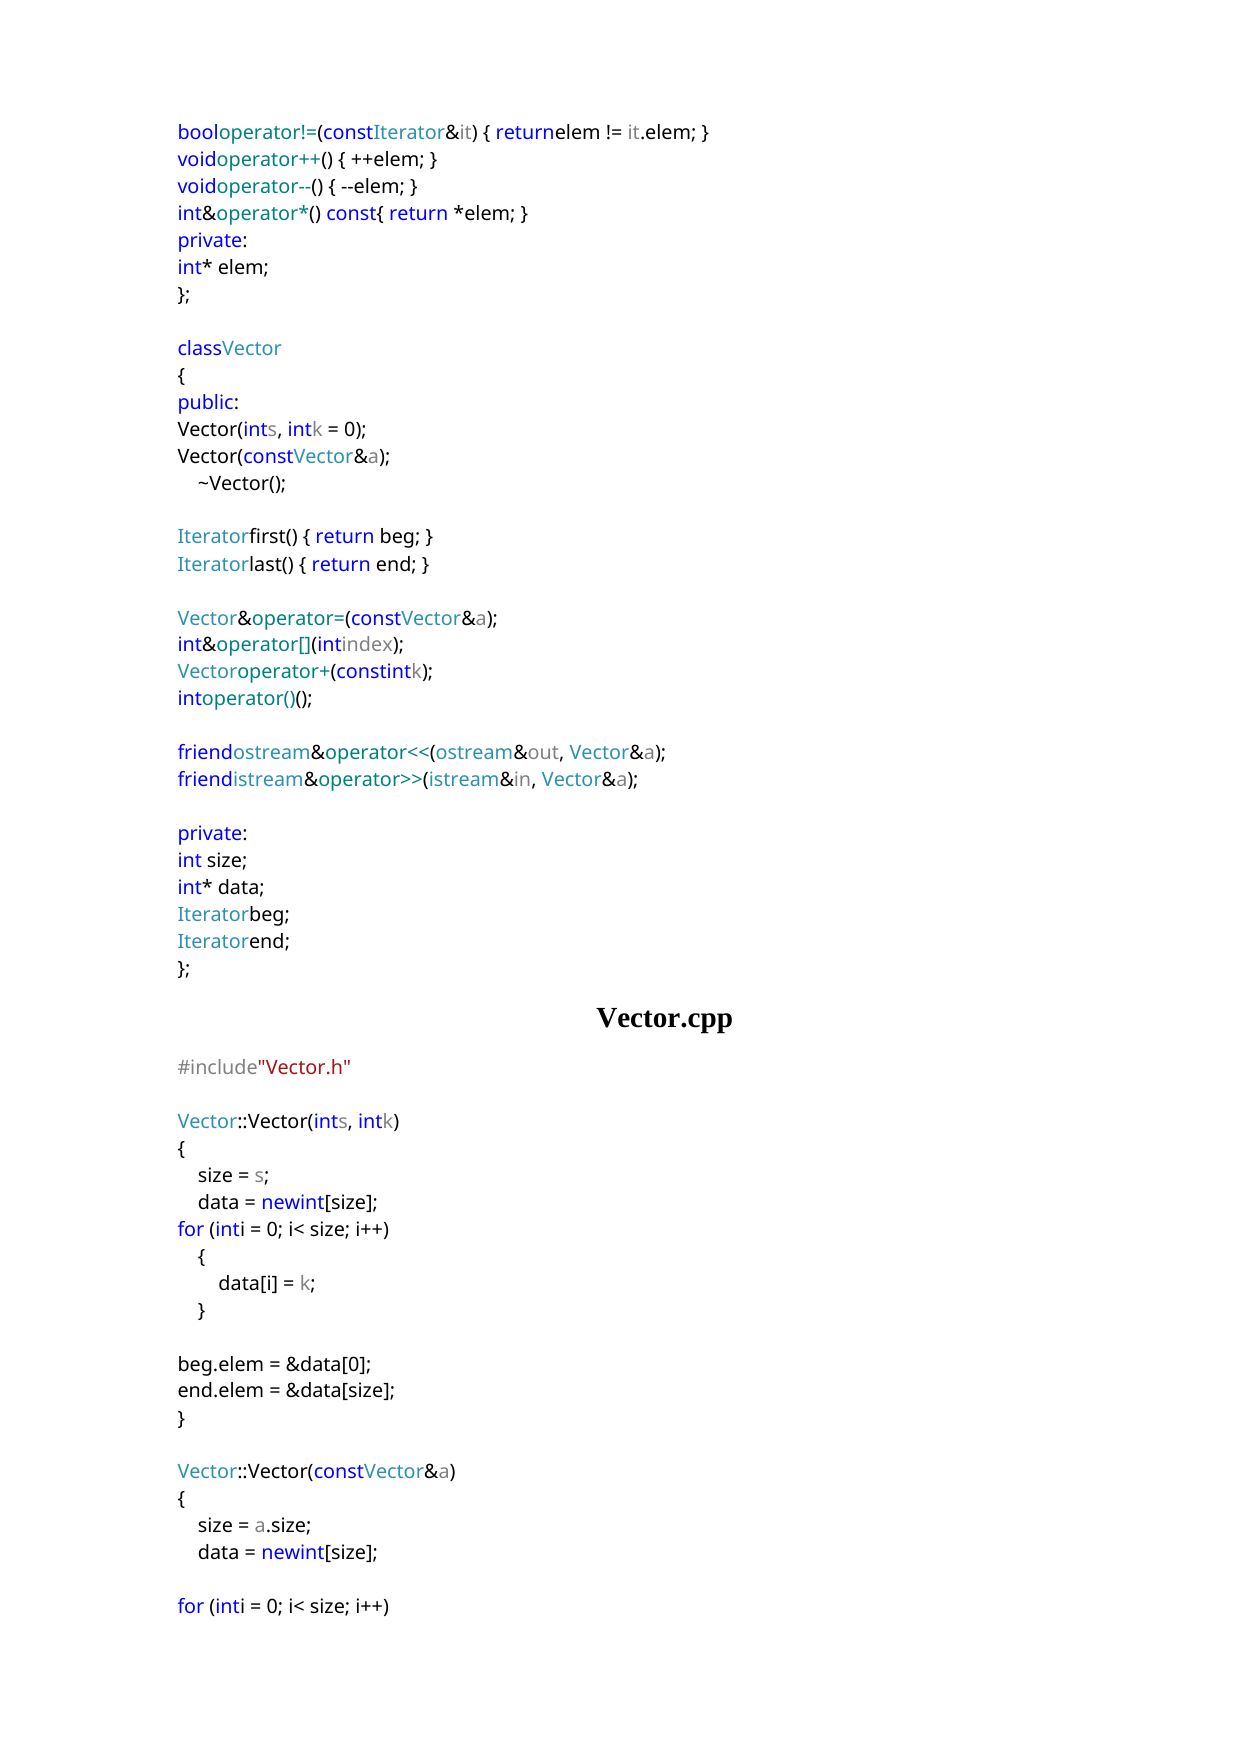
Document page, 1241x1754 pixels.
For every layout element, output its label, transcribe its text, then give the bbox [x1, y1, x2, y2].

text } [177, 1404, 1152, 1431]
text Vector&operator=(constVector&a); [177, 604, 1152, 631]
text classVector [177, 334, 1152, 361]
text Vectoroperator+(constintk); [177, 658, 1152, 685]
text int* elem; [177, 253, 1152, 280]
text { [177, 1485, 1152, 1512]
text private: [177, 819, 1152, 847]
text private: [177, 226, 1152, 253]
text intoperator()(); [177, 685, 1152, 712]
text ~Vector(); [177, 469, 1152, 496]
text int&operator[](intindex); [177, 631, 1152, 658]
text voidoperator++() { ++elem; } [177, 145, 1152, 172]
text #include"Vector.h" [177, 1053, 1152, 1080]
text size = s; [177, 1161, 1152, 1188]
text beg.elem = &data[0]; [177, 1350, 1152, 1377]
text friendistream&operator>>(istream&in, Vector&a); [177, 766, 1152, 793]
text data[i] = k; [177, 1269, 1152, 1296]
text voidoperator--() { --elem; } [177, 172, 1152, 199]
text int size; [177, 847, 1152, 873]
text int&operator*() const{ return *elem; } [177, 199, 1152, 226]
text Iteratorbeg; [177, 901, 1152, 927]
text Vector::Vector(constVector&a) [177, 1458, 1152, 1485]
text Iteratorlast() { return end; } [177, 550, 1152, 577]
text { [177, 1242, 1152, 1269]
text }; [177, 280, 1152, 307]
text booloperator!=(constIterator&it) { returnelem != it.elem; } [177, 118, 1152, 145]
text for (inti = 0; i< size; i++) [177, 1593, 1152, 1619]
text }; [177, 954, 1152, 981]
text } [177, 1296, 1152, 1323]
text Iteratorfirst() { return beg; } [177, 523, 1152, 550]
text public: [177, 388, 1152, 415]
text end.elem = &data[size]; [177, 1377, 1152, 1404]
text for (inti = 0; i< size; i++) [177, 1215, 1152, 1242]
text friendostream&operator<<(ostream&out, Vector&a); [177, 739, 1152, 766]
text Iteratorend; [177, 927, 1152, 954]
text Vector(constVector&a); [177, 442, 1152, 469]
text { [177, 1134, 1152, 1161]
text { [177, 361, 1152, 388]
text size = a.size; [177, 1512, 1152, 1539]
text Vector(ints, intk = 0); [177, 415, 1152, 442]
text data = newint[size]; [177, 1188, 1152, 1215]
text int* data; [177, 873, 1152, 901]
text data = newint[size]; [177, 1539, 1152, 1566]
text Vector.cpp [177, 1000, 1152, 1034]
text Vector::Vector(ints, intk) [177, 1107, 1152, 1134]
